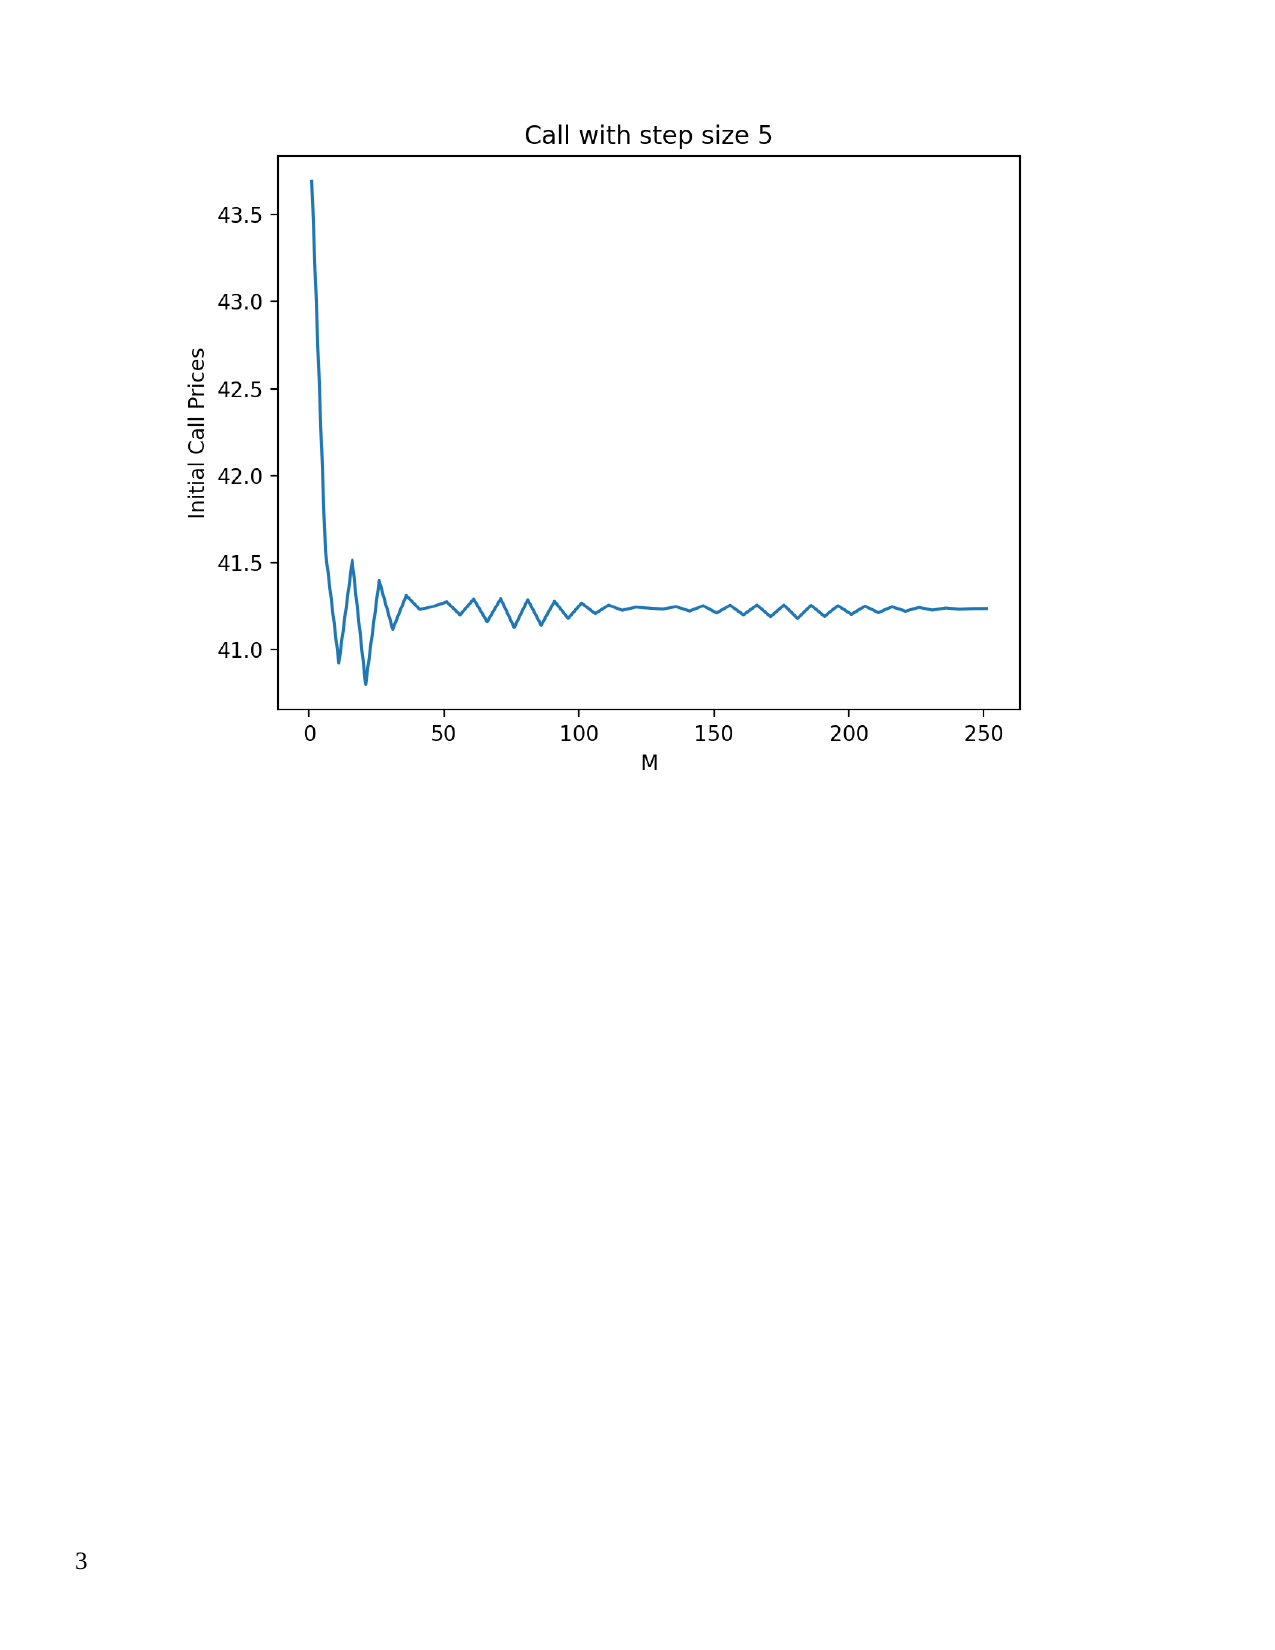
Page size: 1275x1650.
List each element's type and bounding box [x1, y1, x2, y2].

picture [164, 75, 1111, 784]
